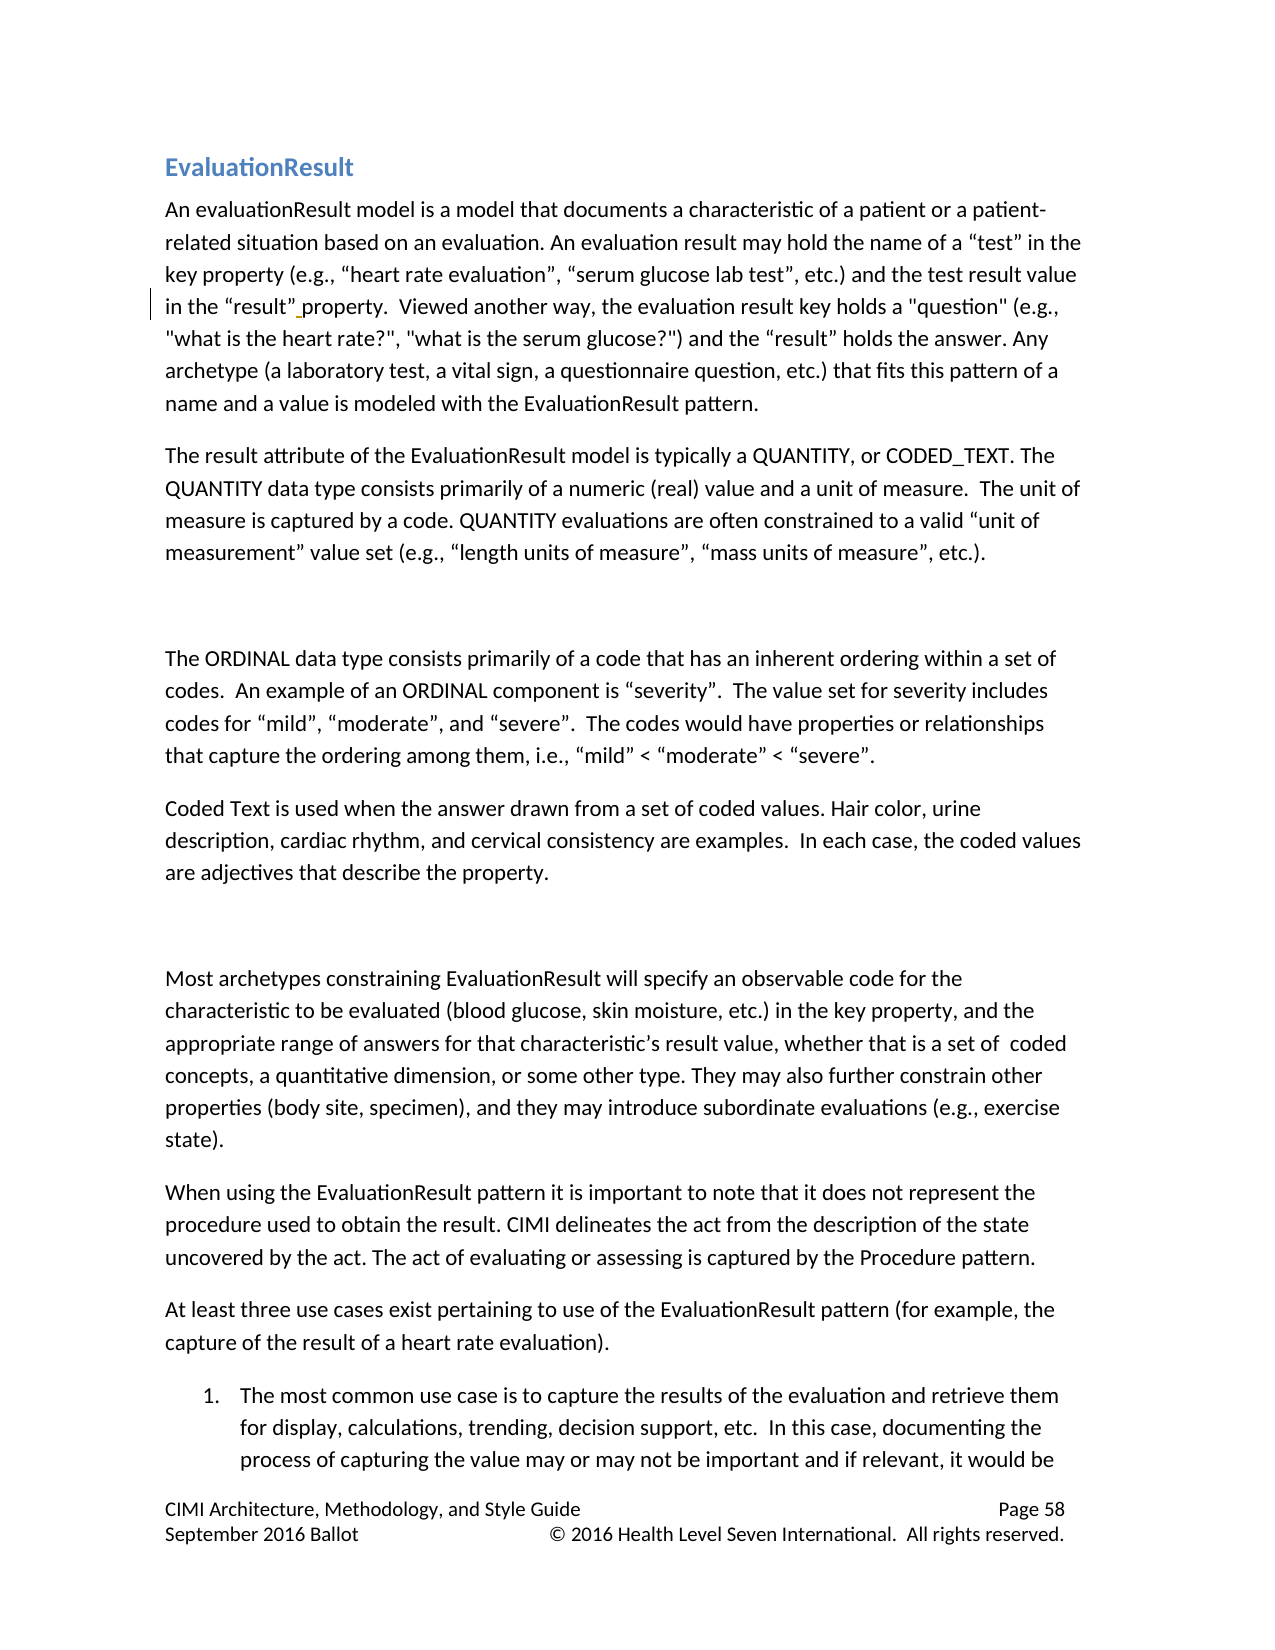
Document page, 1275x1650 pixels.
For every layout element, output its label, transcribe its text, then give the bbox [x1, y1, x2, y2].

text At least three use cases exist pertaining to use of the EvaluationResult pattern (for example, the capture of the result of a heart rate evaluation). [165, 1296, 1087, 1356]
text The result attribute of the EvaluationResult model is typically a QUANTITY, or CODED_TEXT. The QUANTITY data type consists primarily of a numeric (real) value and a unit of measure. The unit of measure is captured by a code. QUANTITY evaluations are often constrained to a valid “unit of measurement” value set (e.g., “length units of measure”, “mass units of measure”, etc.). [165, 442, 1087, 566]
text Most archetypes constraining EvaluationResult will specify an observable code for the characteristic to be evaluated (blood glucose, skin moisture, etc.) in the key property, and the appropriate range of answers for that characteristic’s result value, whether that is a set of coded concepts, a quantitative dimension, or some other type. They may also further constrain other properties (body site, specimen), and they may introduce subordinate evaluations (e.g., exercise state). [165, 964, 1087, 1153]
text An evaluationResult model is a model that documents a characteristic of a patient or a patient-related situation based on an evaluation. An evaluation result may hold the name of a “test” in the key property (e.g., “heart rate evaluation”, “serum glucose lab test”, etc.) and the test result value in the “result”property. Viewed another way, the evaluation result key holds a "question" (e.g., "what is the heart rate?", "what is the serum glucose?") and the “result” holds the answer. Any archetype (a laboratory test, a vital sign, a questionnaire question, etc.) that fits this pattern of a name and a value is modeled with the EvaluationResult pattern. [165, 196, 1087, 417]
text When using the EvaluationResult pattern it is important to note that it does not represent the procedure used to obtain the result. CIMI delineates the act from the description of the state uncovered by the act. The act of evaluating or assessing is captured by the Procedure pattern. [165, 1178, 1087, 1271]
subtitle EvaluationResult [165, 150, 1087, 183]
text Coded Text is used when the answer drawn from a set of coded values. Hair color, urine description, cardiac rhythm, and cervical consistency are examples. In each case, the coded values are adjectives that describe the property. [165, 794, 1087, 886]
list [202, 1381, 1087, 1473]
text The ORDINAL data type consists primarily of a code that has an inherent ordering within a set of codes. An example of an ORDINAL component is “severity”. The value set for severity includes codes for “mild”, “moderate”, and “severe”. The codes would have properties or relationships that capture the ordering among them, i.e., “mild” < “moderate” < “severe”. [165, 644, 1087, 769]
